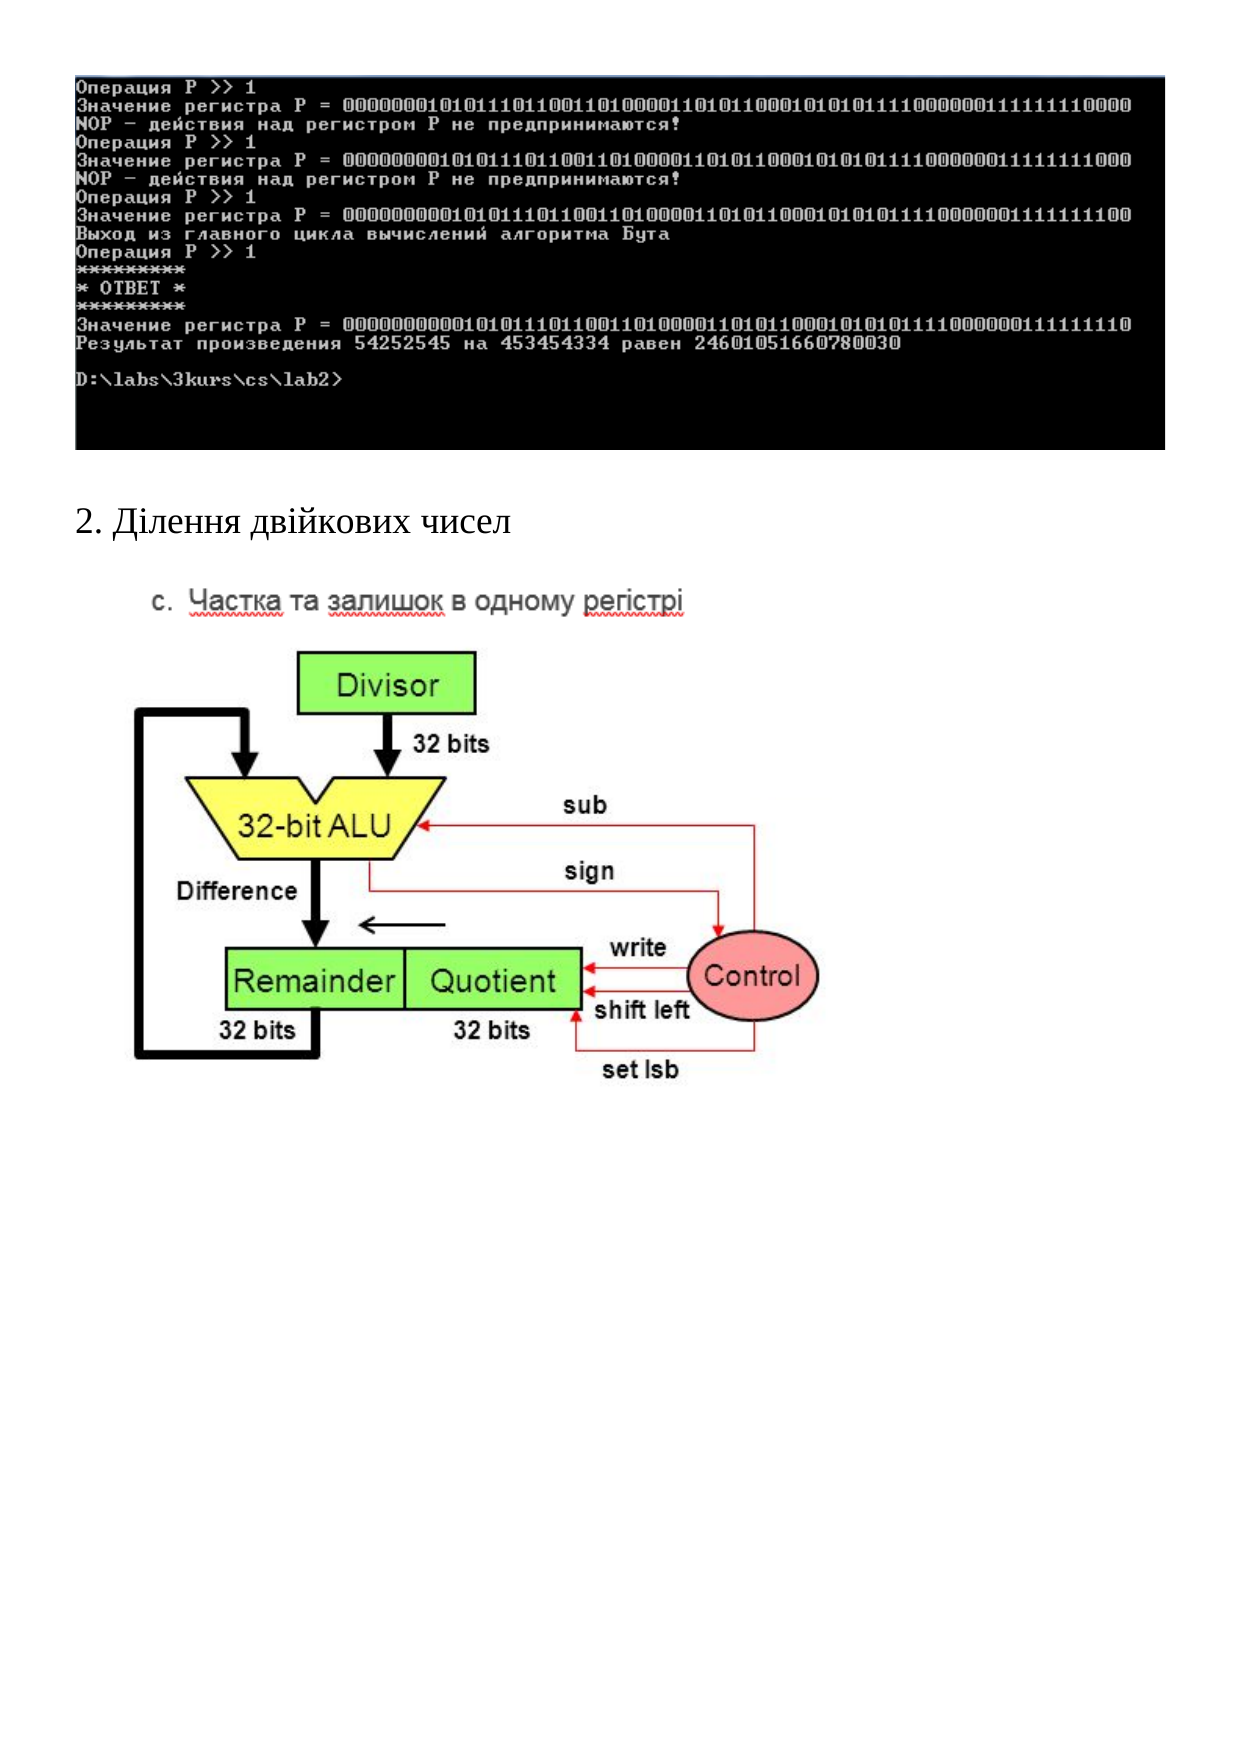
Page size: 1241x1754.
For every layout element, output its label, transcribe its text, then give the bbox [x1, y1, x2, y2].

subtitle 2. Ділення двійкових чисел [75, 499, 1165, 542]
picture [75, 548, 943, 1102]
picture [75, 75, 1166, 450]
